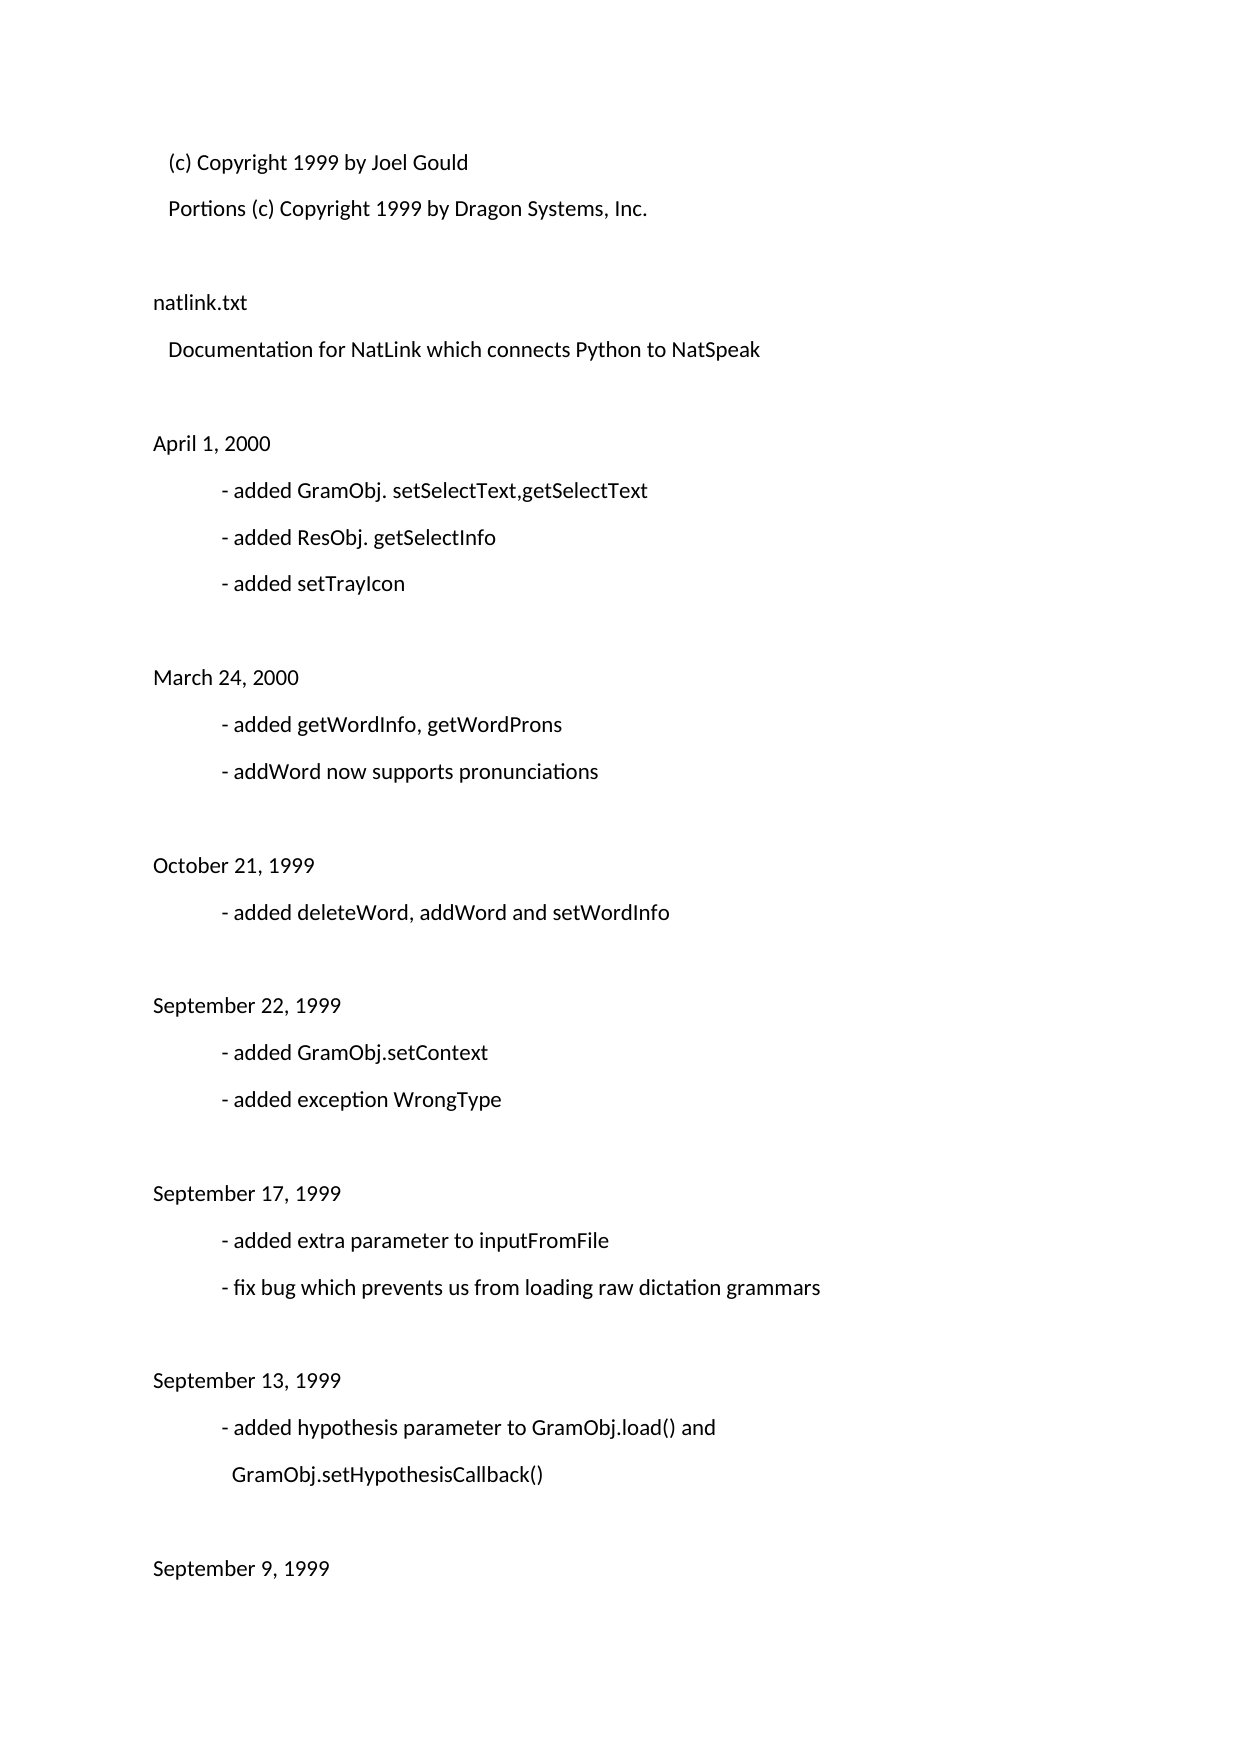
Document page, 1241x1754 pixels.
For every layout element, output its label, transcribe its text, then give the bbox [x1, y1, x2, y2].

text - added ResObj. getSelectInfo [148, 523, 1093, 551]
text - addWord now supports pronunciations [148, 757, 1093, 785]
text - added setTrayIcon [148, 569, 1093, 597]
text - fix bug which prevents us from loading raw dictation grammars [148, 1273, 1093, 1301]
text - added exception WrongType [148, 1085, 1093, 1113]
text (c) Copyright 1999 by Joel Gould [148, 148, 1093, 176]
text September 13, 1999 [148, 1366, 1093, 1394]
text - added deleteWord, addWord and setWordInfo [148, 898, 1093, 926]
text - added GramObj. setSelectText,getSelectText [148, 476, 1093, 504]
text September 9, 1999 [148, 1554, 1093, 1582]
text - added hypothesis parameter to GramObj.load() and [148, 1413, 1093, 1441]
text Portions (c) Copyright 1999 by Dragon Systems, Inc. [148, 194, 1093, 222]
text March 24, 2000 [148, 663, 1093, 691]
text October 21, 1999 [148, 851, 1093, 879]
text April 1, 2000 [148, 429, 1093, 457]
text GramObj.setHypothesisCallback() [148, 1460, 1093, 1488]
text - added extra parameter to inputFromFile [148, 1226, 1093, 1254]
text - added GramObj.setContext [148, 1038, 1093, 1066]
text September 17, 1999 [148, 1179, 1093, 1207]
text Documentation for NatLink which connects Python to NatSpeak [148, 335, 1093, 363]
text natlink.txt [148, 288, 1093, 316]
text - added getWordInfo, getWordProns [148, 710, 1093, 738]
text September 22, 1999 [148, 991, 1093, 1019]
